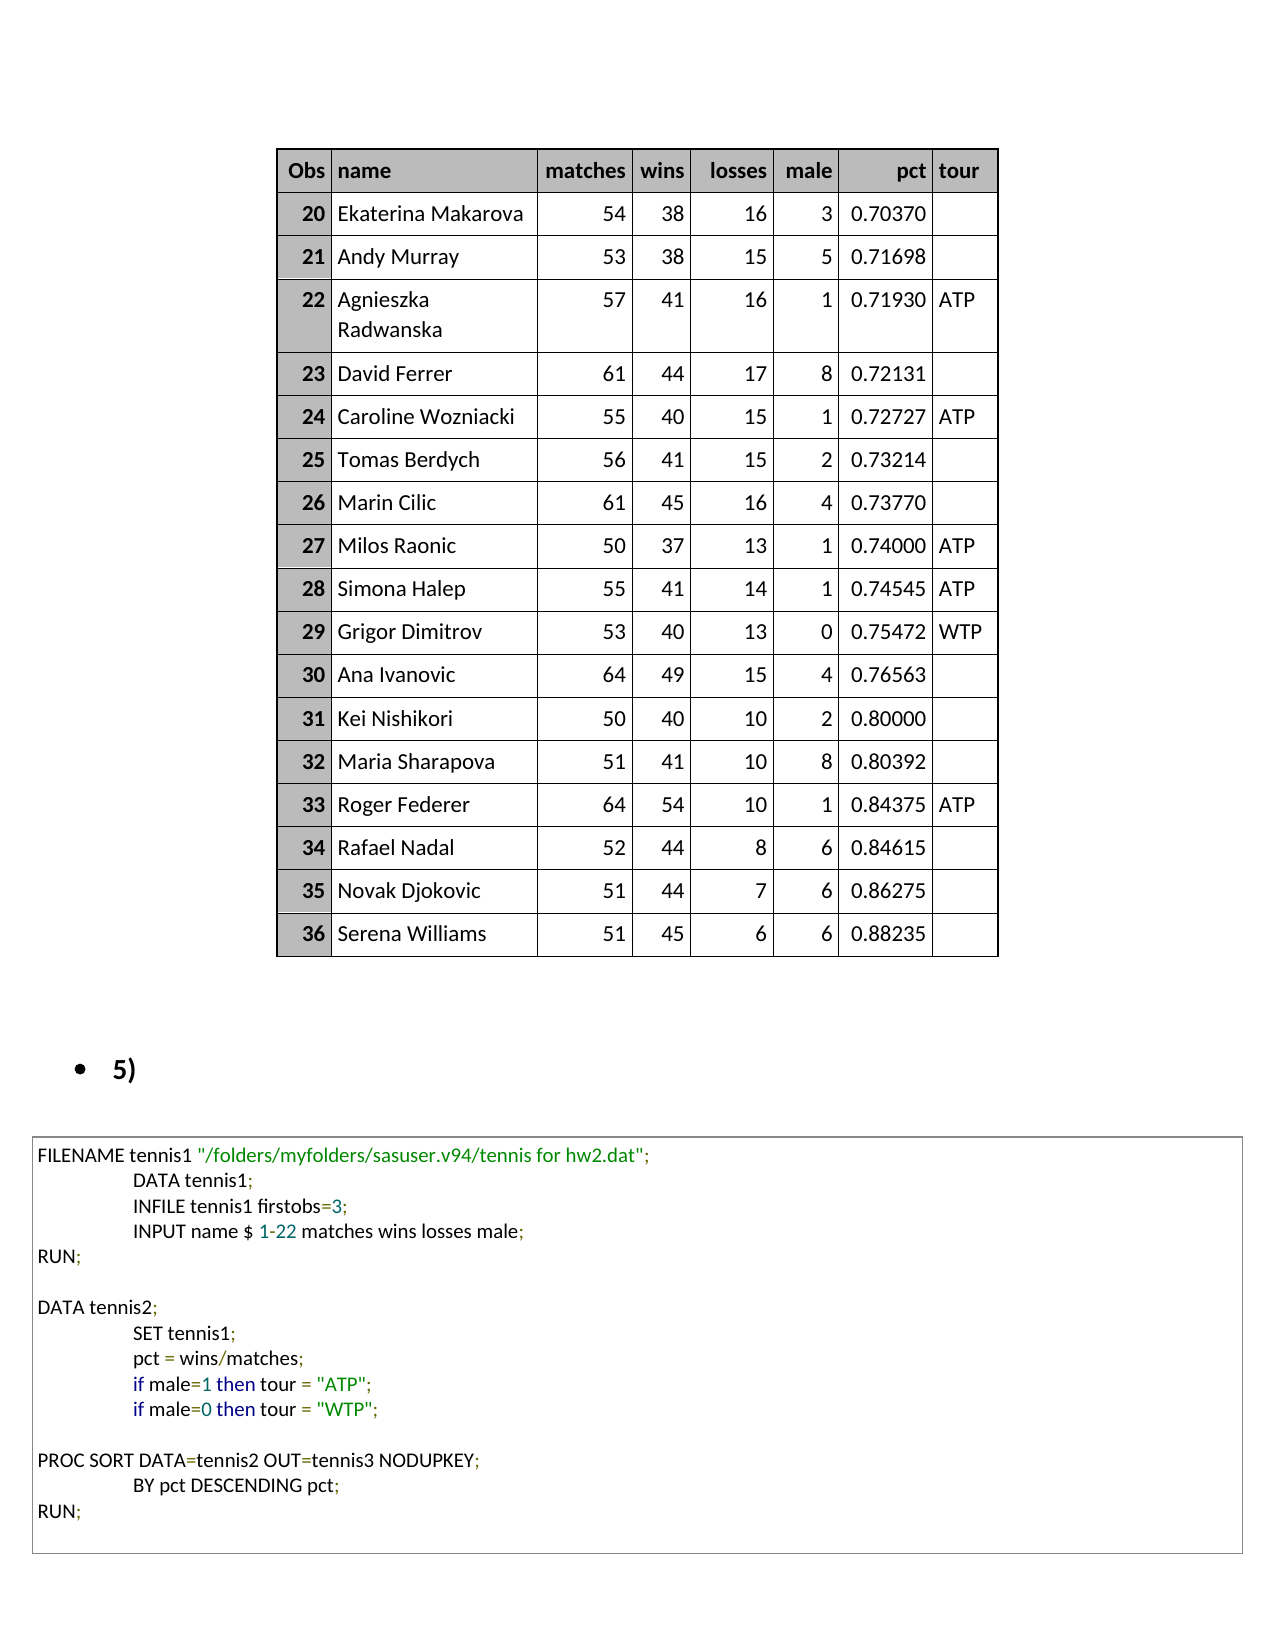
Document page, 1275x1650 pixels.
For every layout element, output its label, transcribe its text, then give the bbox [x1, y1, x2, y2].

table_cell 23 [278, 353, 331, 395]
table_cell Ana Ivanovic [332, 655, 537, 697]
table_cell 51 [538, 870, 632, 912]
table_cell Ekaterina Makarova [332, 193, 537, 235]
table_cell 22 [278, 280, 331, 352]
table_cell Novak Djokovic [332, 870, 537, 912]
table_cell 1 [774, 396, 838, 438]
table_cell 0.80392 [839, 741, 932, 783]
table_cell 1 [774, 525, 838, 567]
table_cell 51 [538, 914, 632, 956]
table_cell 15 [691, 396, 773, 438]
table_cell 0.80000 [839, 698, 932, 740]
table_cell [933, 914, 997, 956]
table_cell 0.76563 [839, 655, 932, 697]
table_header name [332, 150, 537, 192]
table_cell [933, 827, 997, 869]
table_cell 40 [633, 698, 690, 740]
table_cell 0.73770 [839, 482, 932, 524]
table_cell 0 [774, 612, 838, 654]
table_cell 61 [538, 482, 632, 524]
table_cell 8 [774, 353, 838, 395]
table_cell [933, 439, 997, 481]
table_cell 16 [691, 280, 773, 352]
table_cell 10 [691, 784, 773, 826]
table_cell 0.71930 [839, 280, 932, 352]
table_cell 41 [633, 280, 690, 352]
table_cell 28 [278, 569, 331, 611]
table_cell 6 [774, 827, 838, 869]
table_cell 51 [538, 741, 632, 783]
table_header matches [538, 150, 632, 192]
table_cell [933, 482, 997, 524]
table_cell 41 [633, 439, 690, 481]
table_cell 13 [691, 612, 773, 654]
table_cell 1 [774, 784, 838, 826]
table_cell 26 [278, 482, 331, 524]
text pct = wins/matches; [37, 1345, 1237, 1371]
table_cell 45 [633, 914, 690, 956]
table_cell 13 [691, 525, 773, 567]
table_header Obs [278, 150, 331, 192]
text if male=1 then tour = "ATP"; [37, 1371, 1237, 1396]
table_cell 17 [691, 353, 773, 395]
list 5) [75, 1051, 1237, 1087]
table_cell 64 [538, 784, 632, 826]
table_cell 0.73214 [839, 439, 932, 481]
table_cell 15 [691, 439, 773, 481]
table_cell David Ferrer [332, 353, 537, 395]
table_cell Grigor Dimitrov [332, 612, 537, 654]
table_cell 34 [278, 827, 331, 869]
table_cell 29 [278, 612, 331, 654]
table_cell WTP [933, 612, 997, 654]
table_cell 40 [633, 612, 690, 654]
table_cell 21 [278, 236, 331, 278]
table_header losses [691, 150, 773, 192]
table_cell Tomas Berdych [332, 439, 537, 481]
table_cell 41 [633, 569, 690, 611]
table_cell 25 [278, 439, 331, 481]
table_cell 36 [278, 914, 331, 956]
table_cell 27 [278, 525, 331, 567]
table_cell 0.74000 [839, 525, 932, 567]
table_cell Rafael Nadal [332, 827, 537, 869]
table_cell 6 [774, 914, 838, 956]
table_cell 61 [538, 353, 632, 395]
table_cell 16 [691, 193, 773, 235]
table_cell 0.72131 [839, 353, 932, 395]
table_cell 6 [774, 870, 838, 912]
table_cell 3 [774, 193, 838, 235]
table_cell 44 [633, 353, 690, 395]
table_cell 57 [538, 280, 632, 352]
table_cell 30 [278, 655, 331, 697]
table_cell 2 [774, 439, 838, 481]
table_cell Simona Halep [332, 569, 537, 611]
table_cell [933, 698, 997, 740]
table_cell 1 [774, 569, 838, 611]
table_header male [774, 150, 838, 192]
table_cell 35 [278, 870, 331, 912]
table_cell 4 [774, 482, 838, 524]
table_cell 50 [538, 698, 632, 740]
table_cell 10 [691, 741, 773, 783]
table_cell 0.72727 [839, 396, 932, 438]
table_cell 1 [774, 280, 838, 352]
table_cell 0.88235 [839, 914, 932, 956]
table_cell 53 [538, 612, 632, 654]
table_cell ATP [933, 525, 997, 567]
table_header wins [633, 150, 690, 192]
table_cell Andy Murray [332, 236, 537, 278]
table_cell 0.84375 [839, 784, 932, 826]
table_cell 32 [278, 741, 331, 783]
table_cell Milos Raonic [332, 525, 537, 567]
table_cell 0.75472 [839, 612, 932, 654]
table_cell 0.84615 [839, 827, 932, 869]
table_cell ATP [933, 569, 997, 611]
table_cell ATP [933, 396, 997, 438]
table_cell 16 [691, 482, 773, 524]
table_cell [933, 655, 997, 697]
table_cell Maria Sharapova [332, 741, 537, 783]
table_cell 8 [774, 741, 838, 783]
table_cell ATP [933, 784, 997, 826]
table_cell 5 [774, 236, 838, 278]
table_cell Marin Cilic [332, 482, 537, 524]
table_cell 54 [538, 193, 632, 235]
table_cell ATP [933, 280, 997, 352]
table_cell 52 [538, 827, 632, 869]
table_cell Caroline Wozniacki [332, 396, 537, 438]
table_cell 4 [774, 655, 838, 697]
table_cell 24 [278, 396, 331, 438]
table_cell 40 [633, 396, 690, 438]
table_cell 20 [278, 193, 331, 235]
table_cell 8 [691, 827, 773, 869]
table_cell 6 [691, 914, 773, 956]
table_cell 33 [278, 784, 331, 826]
table_cell Serena Williams [332, 914, 537, 956]
table_cell Agnieszka Radwanska [332, 280, 537, 352]
table_cell [933, 236, 997, 278]
table_cell 50 [538, 525, 632, 567]
table_cell Kei Nishikori [332, 698, 537, 740]
table_cell 0.71698 [839, 236, 932, 278]
table_cell Roger Federer [332, 784, 537, 826]
table_cell [933, 193, 997, 235]
text if male=0 then tour = "WTP"; PROC SORT DATA=tennis2 OUT=tennis3 NODUPKEY; [37, 1396, 1237, 1467]
table_cell 55 [538, 569, 632, 611]
table_cell 53 [538, 236, 632, 278]
table_cell 7 [691, 870, 773, 912]
table_cell 37 [633, 525, 690, 567]
table_cell 2 [774, 698, 838, 740]
table_cell 41 [633, 741, 690, 783]
table_cell 15 [691, 655, 773, 697]
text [33, 1467, 1242, 1553]
table_cell 54 [633, 784, 690, 826]
table_cell 0.70370 [839, 193, 932, 235]
table_cell 0.74545 [839, 569, 932, 611]
table_cell 64 [538, 655, 632, 697]
table_header tour [933, 150, 997, 192]
table_cell 14 [691, 569, 773, 611]
table_cell 38 [633, 193, 690, 235]
table_cell 15 [691, 236, 773, 278]
table_cell 0.86275 [839, 870, 932, 912]
table_cell 55 [538, 396, 632, 438]
table_cell 31 [278, 698, 331, 740]
table_cell [933, 353, 997, 395]
text FILENAME tennis1 "/folders/myfolders/sasuser.v94/tennis for hw2.dat"; DATA tennis1; INFILE tennis1 firstobs=3; INPUT name $ 1-22 matches wins losses male; RUN; DATA tennis2; [33, 1138, 1242, 1320]
table_cell 56 [538, 439, 632, 481]
table_cell [933, 870, 997, 912]
text SET tennis1; [37, 1320, 1237, 1345]
table_cell 44 [633, 827, 690, 869]
table_cell [933, 741, 997, 783]
table_cell 38 [633, 236, 690, 278]
table_cell 10 [691, 698, 773, 740]
table_cell 45 [633, 482, 690, 524]
table_cell 44 [633, 870, 690, 912]
table_header pct [839, 150, 932, 192]
table_cell 49 [633, 655, 690, 697]
